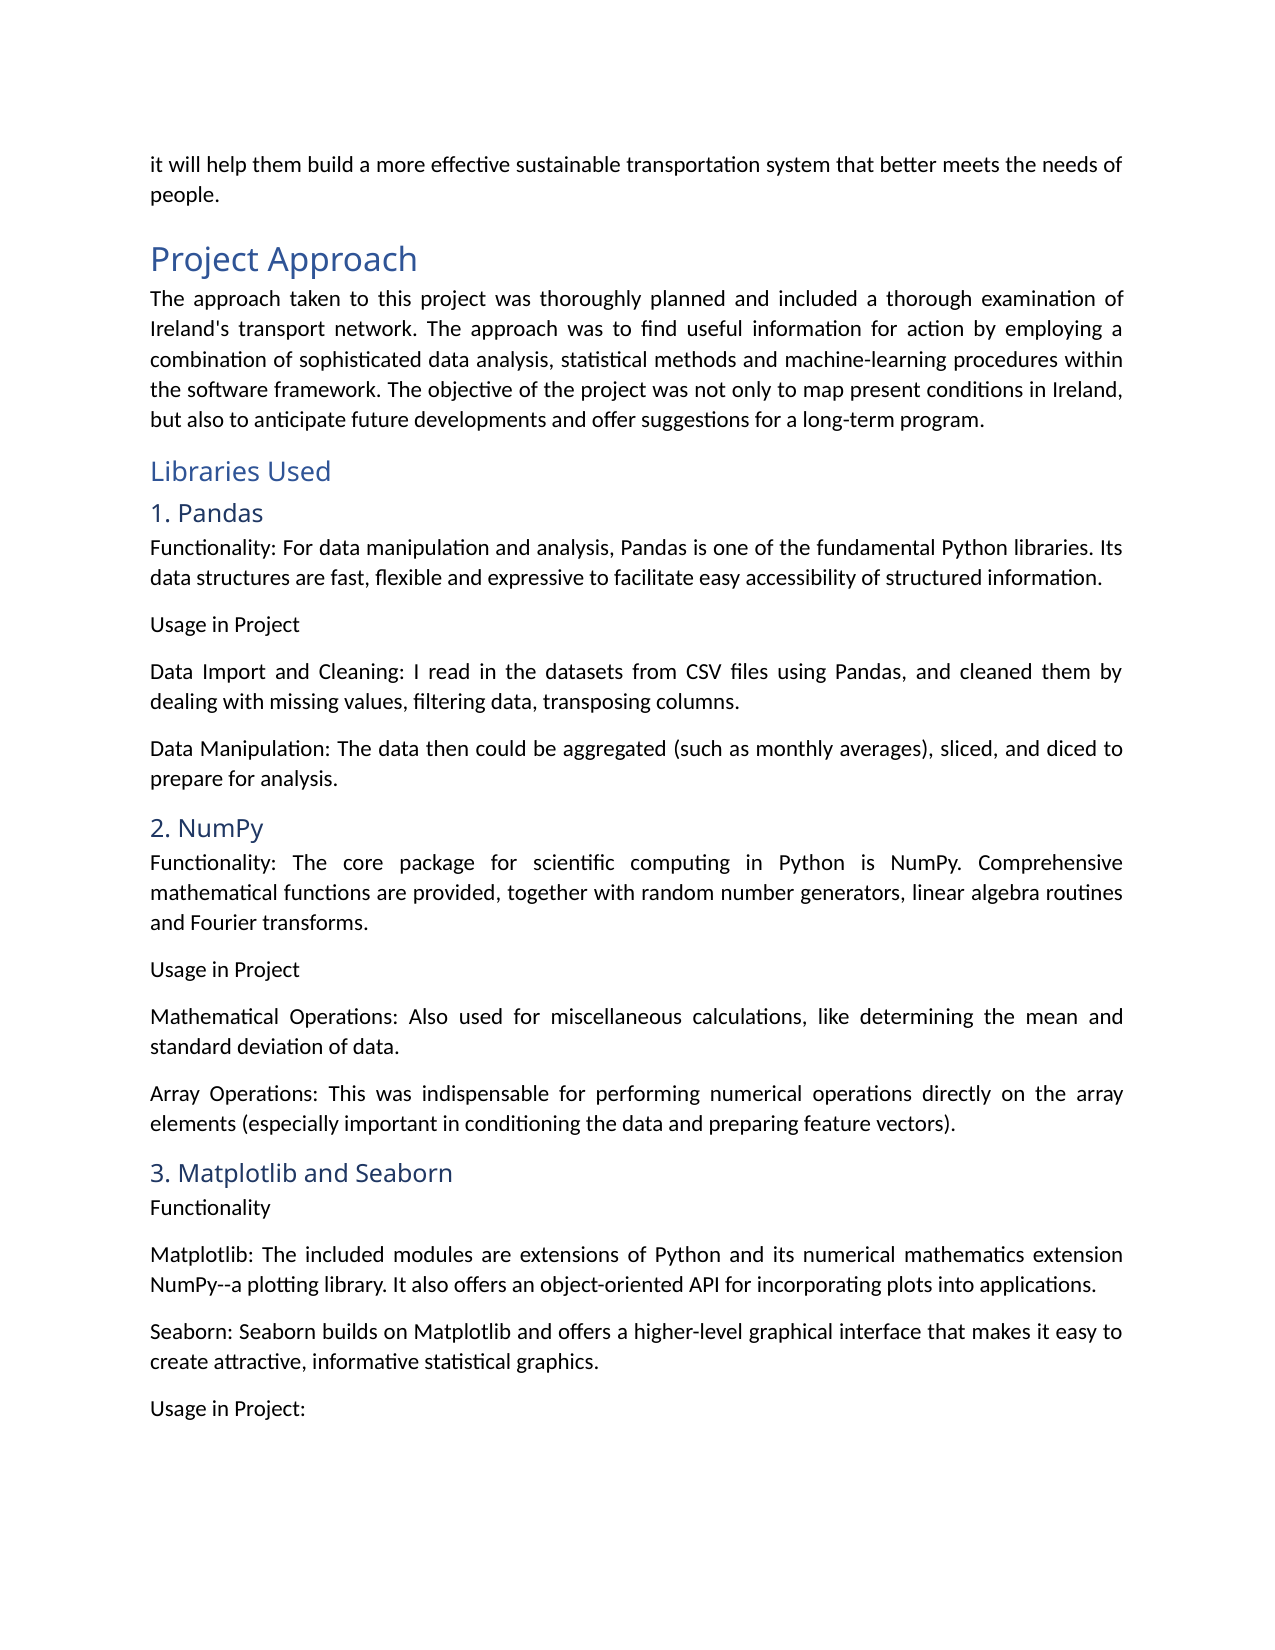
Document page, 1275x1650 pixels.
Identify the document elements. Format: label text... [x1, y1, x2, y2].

text Seaborn: Seaborn builds on Matplotlib and offers a higher-level graphical interface that makes it easy to create attractive, informative statistical graphics. [150, 1317, 1125, 1375]
subtitle 3. Matplotlib and Seaborn [150, 1156, 1125, 1190]
text Usage in Project: [150, 1394, 1125, 1422]
subtitle 1. Pandas [150, 496, 1125, 530]
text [150, 150, 1125, 208]
text Matplotlib: The included modules are extensions of Python and its numerical mathematics extension NumPy--a plotting library. It also offers an object-oriented API for incorporating plots into applications. [150, 1240, 1125, 1298]
text Data Import and Cleaning: I read in the datasets from CSV files using Pandas, and cleaned them by dealing with missing values, filtering data, transposing columns. [150, 657, 1125, 715]
text Data Manipulation: The data then could be aggregated (such as monthly averages), sliced, and diced to prepare for analysis. [150, 734, 1125, 792]
subtitle 2. NumPy [150, 811, 1125, 845]
subtitle Libraries Used [150, 452, 1125, 489]
text Array Operations: This was indispensable for performing numerical operations directly on the array elements (especially important in conditioning the data and preparing feature vectors). [150, 1079, 1125, 1137]
subtitle Project Approach [150, 235, 1125, 281]
text Functionality: For data manipulation and analysis, Pandas is one of the fundamental Python libraries. Its data structures are fast, flexible and expressive to facilitate easy accessibility of structured information. [150, 533, 1125, 591]
text Functionality [150, 1193, 1125, 1221]
text Usage in Project [150, 955, 1125, 983]
text Mathematical Operations: Also used for miscellaneous calculations, like determining the mean and standard deviation of data. [150, 1002, 1125, 1060]
text Usage in Project [150, 610, 1125, 638]
text The approach taken to this project was thoroughly planned and included a thorough examination of Ireland's transport network. The approach was to find useful information for action by employing a combination of sophisticated data analysis, statistical methods and machine-learning procedures within the software framework. The objective of the project was not only to map present conditions in Ireland, but also to anticipate future developments and offer suggestions for a long-term program. [150, 284, 1125, 433]
text Functionality: The core package for scientific computing in Python is NumPy. Comprehensive mathematical functions are provided, together with random number generators, linear algebra routines and Fourier transforms. [150, 848, 1125, 936]
